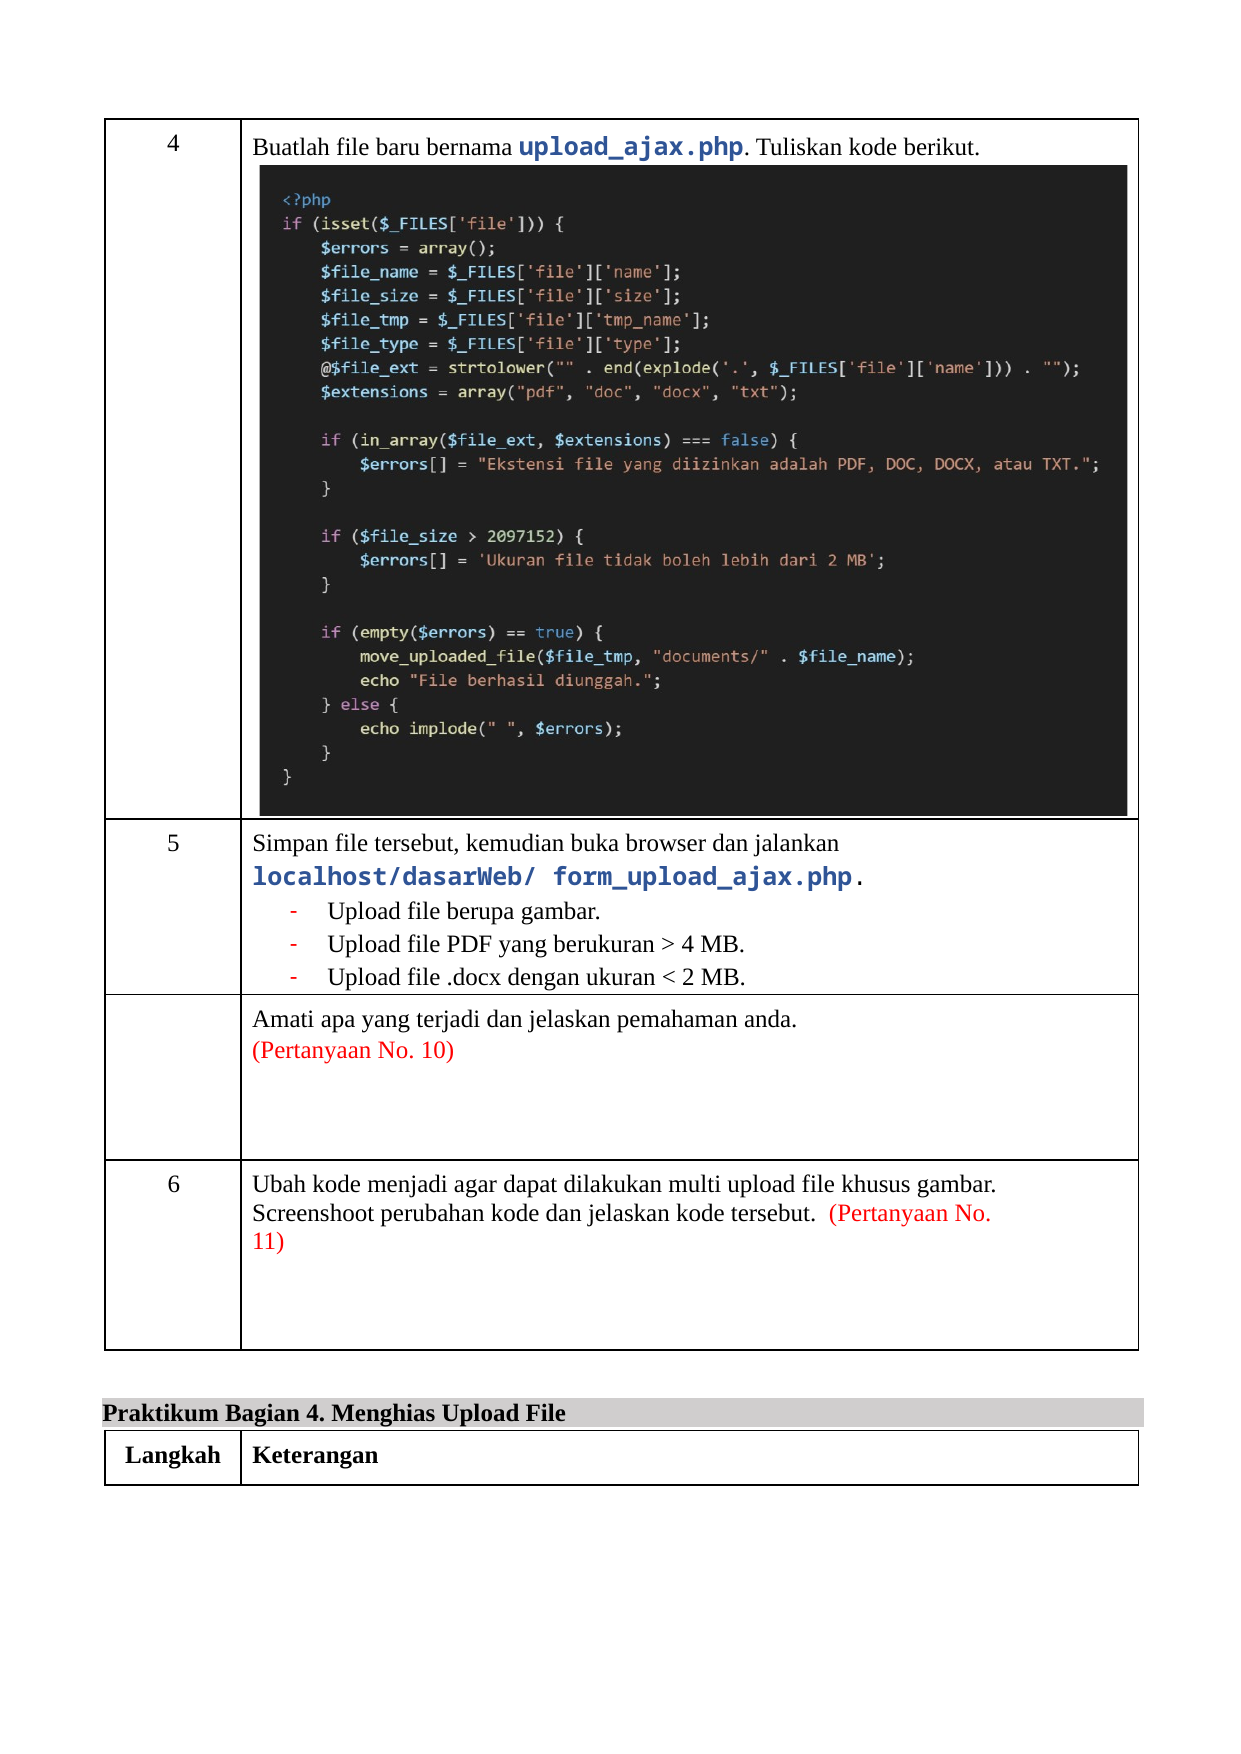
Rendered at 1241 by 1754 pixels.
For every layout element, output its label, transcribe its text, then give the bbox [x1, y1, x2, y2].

picture [259, 165, 1128, 816]
table_cell Amati apa yang terjadi dan jelaskan pemahaman anda. (Pertanyaan No. 10) [242, 995, 1138, 1159]
table_cell 6 [106, 1161, 240, 1349]
table_cell 4 [106, 120, 240, 818]
table_cell 5 [106, 820, 240, 994]
table_cell Buatlah file baru bernama upload_ajax.php. Tuliskan kode berikut. [242, 120, 1138, 818]
subtitle Praktikum Bagian 4. Menghias Upload File [102, 1398, 1144, 1427]
table_cell Simpan file tersebut, kemudian buka browser dan jalankan localhost/dasarWeb/ form_upload_ajax.php. Upload file berupa gambar. Upload file PDF yang berukuran > 4 MB. Upload file .docx dengan ukuran < 2 MB. [242, 820, 1138, 994]
table_header Langkah [106, 1431, 240, 1484]
table_cell Ubah kode menjadi agar dapat dilakukan multi upload file khusus gambar. Screenshoot perubahan kode dan jelaskan kode tersebut. (Pertanyaan No. 11) [242, 1161, 1138, 1349]
table_cell [106, 995, 240, 1159]
table_header Keterangan [242, 1431, 1138, 1484]
